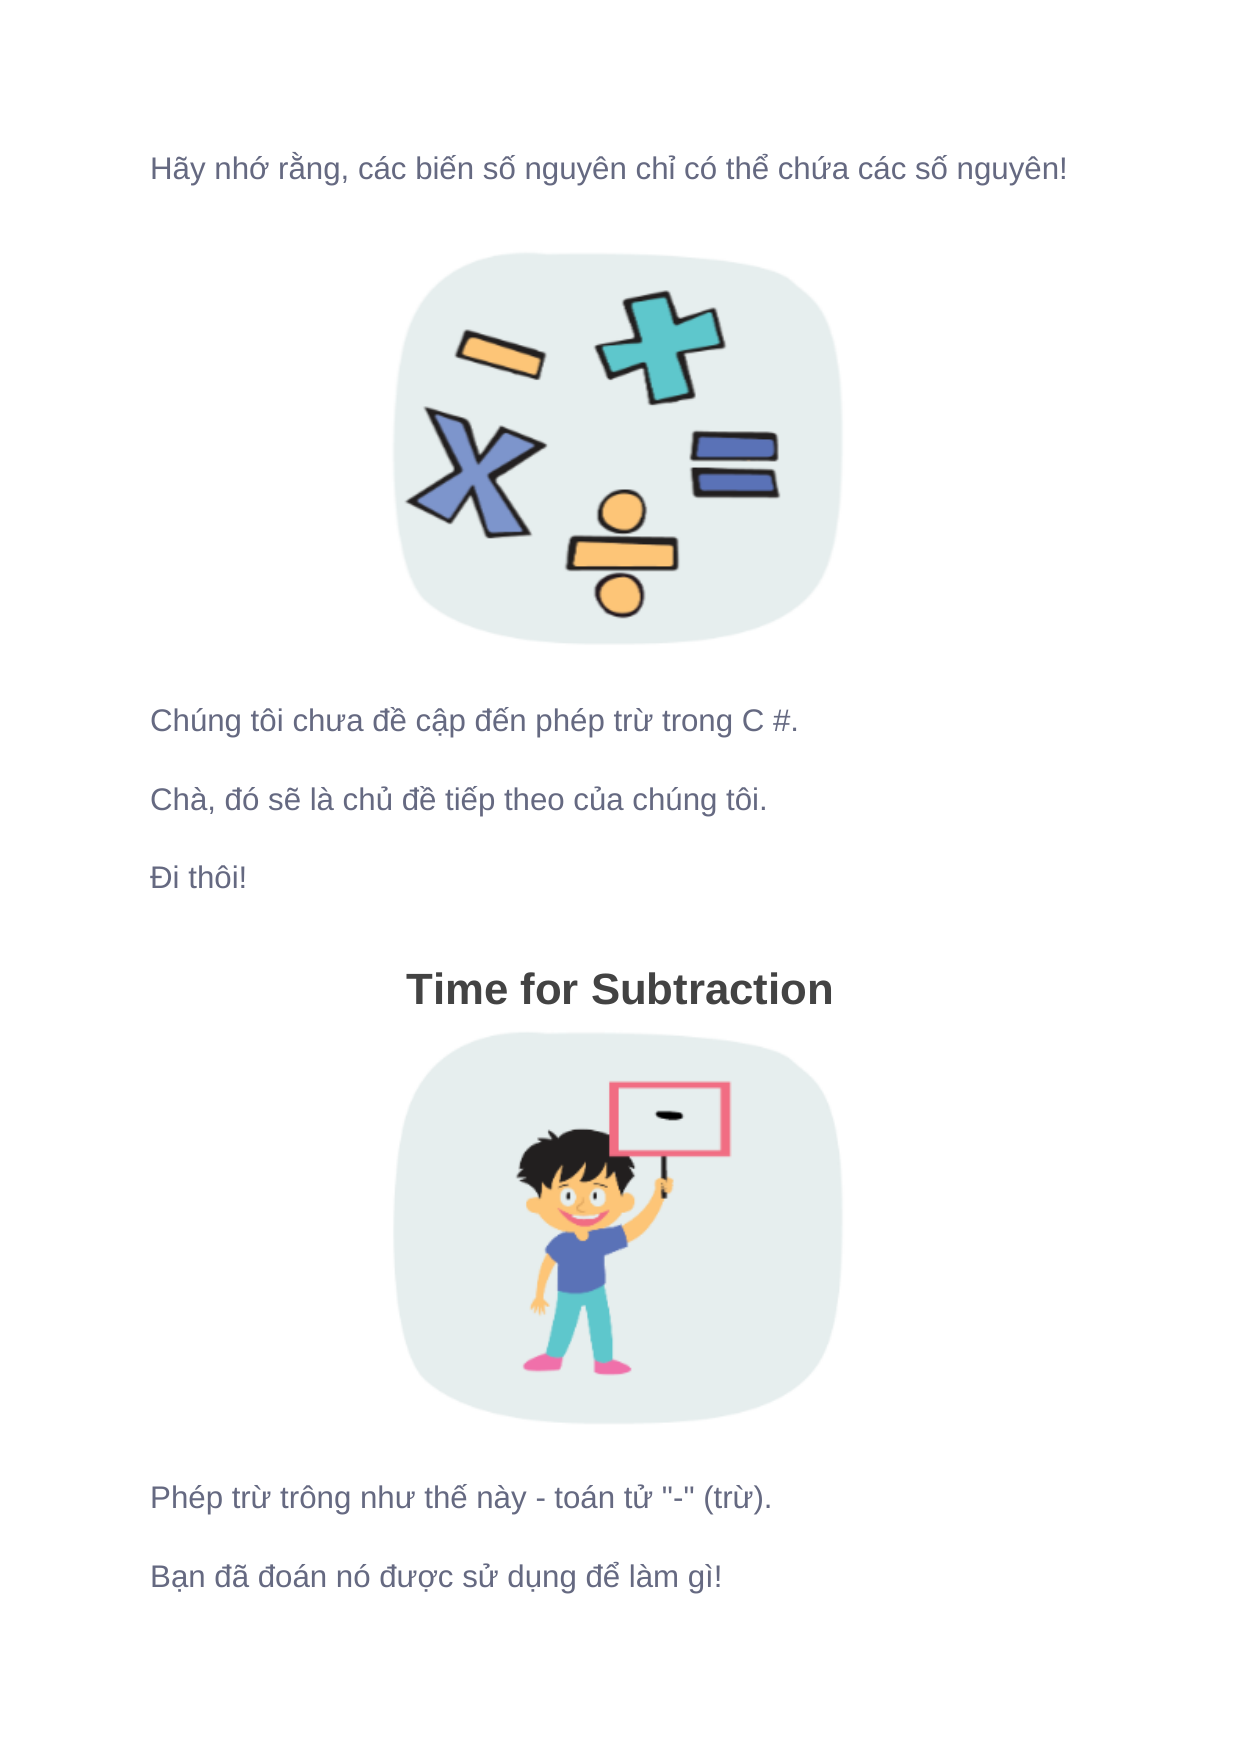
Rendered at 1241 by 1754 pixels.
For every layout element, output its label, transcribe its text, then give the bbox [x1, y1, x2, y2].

subtitle Bạn đã đoán nó được sử dụng để làm gì! [150, 1558, 1090, 1594]
picture [381, 1025, 860, 1437]
subtitle Chà, đó sẽ là chủ đề tiếp theo của chúng tôi. [150, 781, 1090, 816]
subtitle Đi thôi! [150, 859, 1090, 895]
subtitle Phép trừ trông như thế này - toán tử "-" (trừ). [150, 1479, 1090, 1515]
subtitle Hãy nhớ rằng, các biến số nguyên chỉ có thể chứa các số nguyên! [150, 150, 1090, 186]
subtitle Chúng tôi chưa đề cập đến phép trừ trong C #. [150, 702, 1090, 737]
picture [375, 228, 857, 667]
